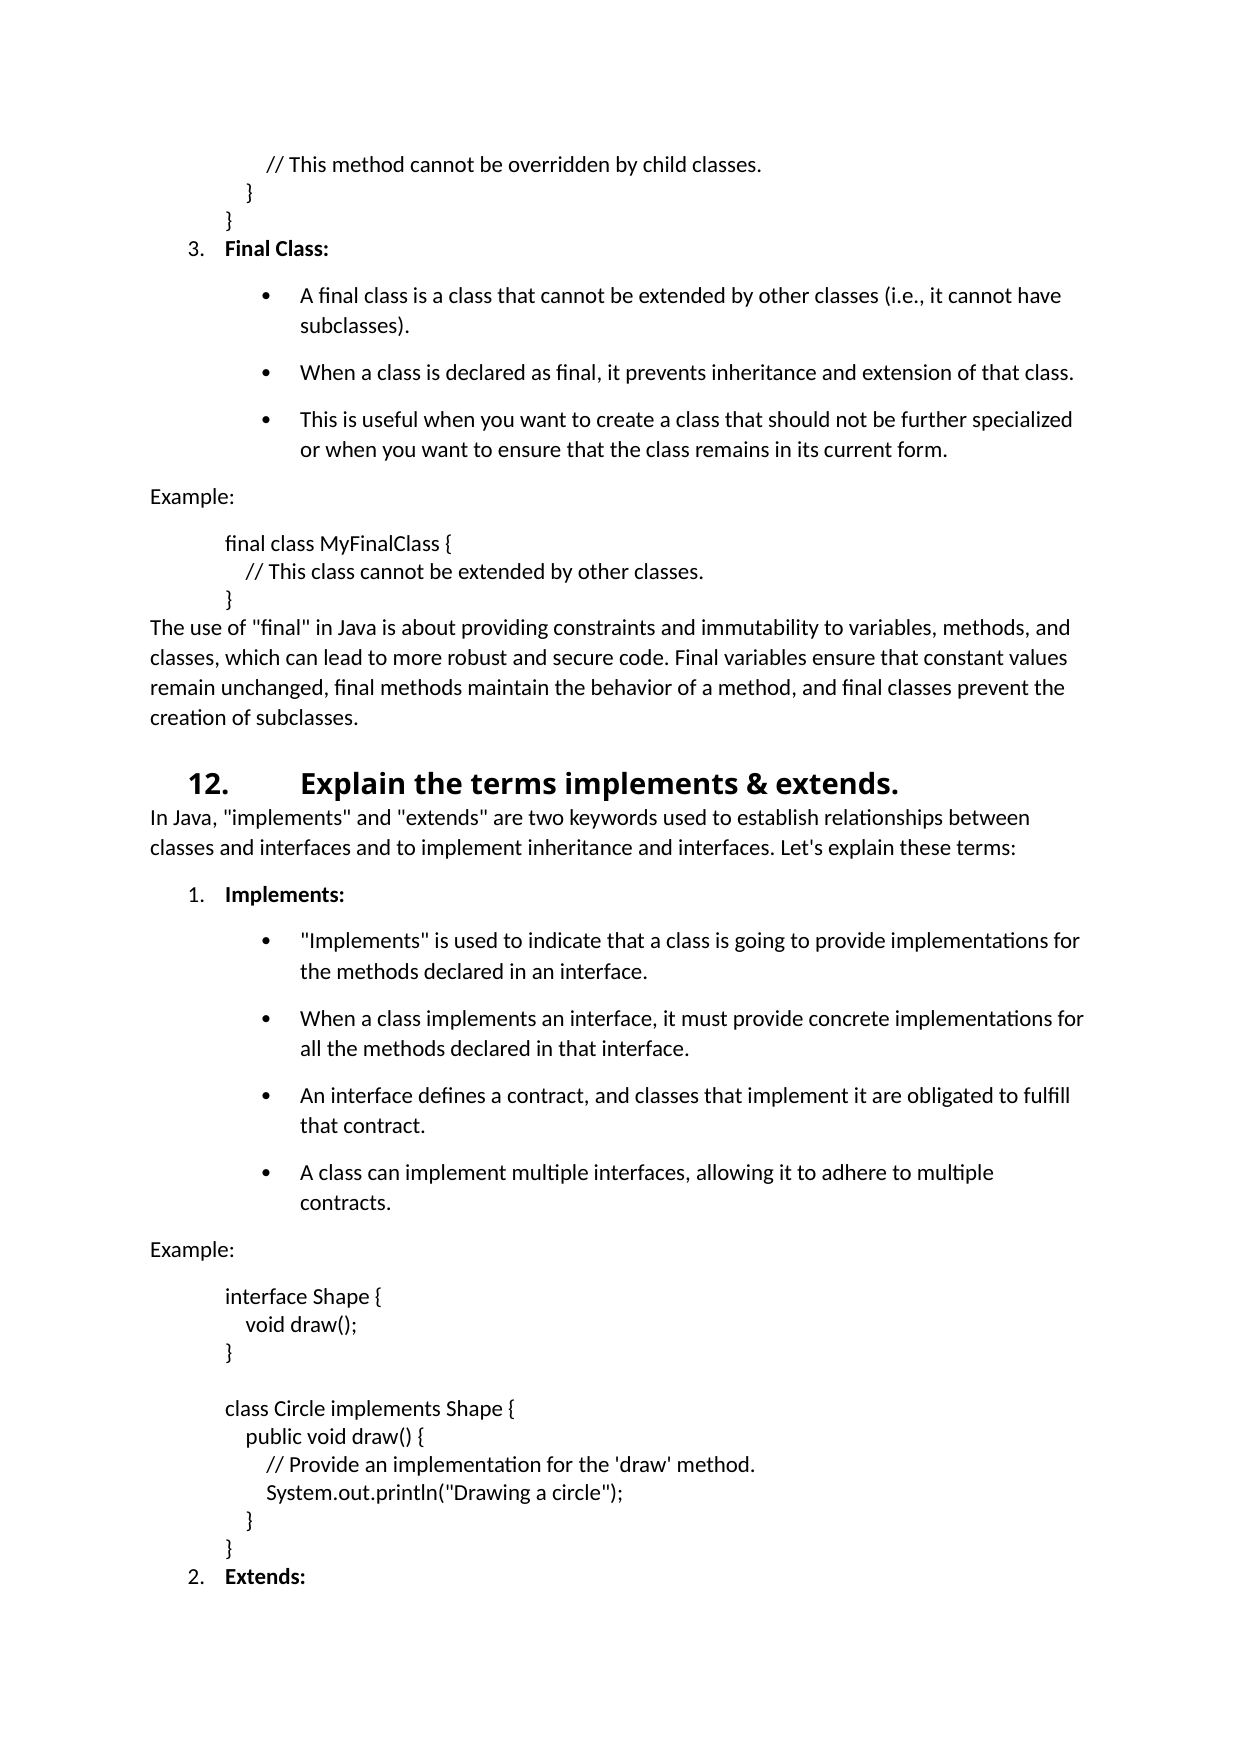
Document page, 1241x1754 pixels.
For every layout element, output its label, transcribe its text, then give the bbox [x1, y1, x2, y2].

text // Provide an implementation for the 'draw' method. [225, 1450, 1090, 1478]
list "Implements" is used to indicate that a class is going to provide implementations for the methods declared in an interface. [262, 927, 1090, 985]
text The use of "final" in Java is about providing constraints and immutability to variables, methods, and classes, which can lead to more robust and secure code. Final variables ensure that constant values remain unchanged, final methods maintain the behavior of a method, and final classes prevent the creation of subclasses. [150, 613, 1090, 732]
list When a class is declared as final, it prevents inheritance and extension of that class. [262, 358, 1090, 386]
list A class can implement multiple interfaces, allowing it to adhere to multiple contracts. [262, 1158, 1090, 1216]
text final class MyFinalClass { [225, 529, 1090, 557]
text } [225, 178, 1090, 206]
text Example: [150, 1235, 1090, 1263]
list A final class is a class that cannot be extended by other classes (i.e., it cannot have subclasses). [262, 281, 1090, 339]
text // This class cannot be extended by other classes. [225, 557, 1090, 585]
list Implements: [187, 880, 1090, 908]
list This is useful when you want to create a class that should not be further specialized or when you want to ensure that the class remains in its current form. [262, 405, 1090, 463]
text // This method cannot be overridden by child classes. [225, 150, 1090, 178]
text interface Shape { [225, 1282, 1090, 1310]
text Example: [150, 482, 1090, 510]
list Final Class: [187, 234, 1090, 262]
text In Java, "implements" and "extends" are two keywords used to establish relationships between classes and interfaces and to implement inheritance and interfaces. Let's explain these terms: [150, 803, 1090, 861]
text } [225, 1506, 1090, 1534]
text } [225, 1338, 1090, 1366]
text } [225, 206, 1090, 234]
list Extends: [187, 1562, 1090, 1590]
list An interface defines a contract, and classes that implement it are obligated to fulfill that contract. [262, 1081, 1090, 1139]
text System.out.println("Drawing a circle"); [225, 1478, 1090, 1506]
text } [225, 585, 1090, 613]
text void draw(); [225, 1310, 1090, 1338]
text public void draw() { [225, 1422, 1090, 1450]
text class Circle implements Shape { [225, 1394, 1090, 1422]
list When a class implements an interface, it must provide concrete implementations for all the methods declared in that interface. [262, 1004, 1090, 1062]
subtitle Explain the terms implements & extends. [187, 763, 1090, 803]
text } [225, 1534, 1090, 1562]
